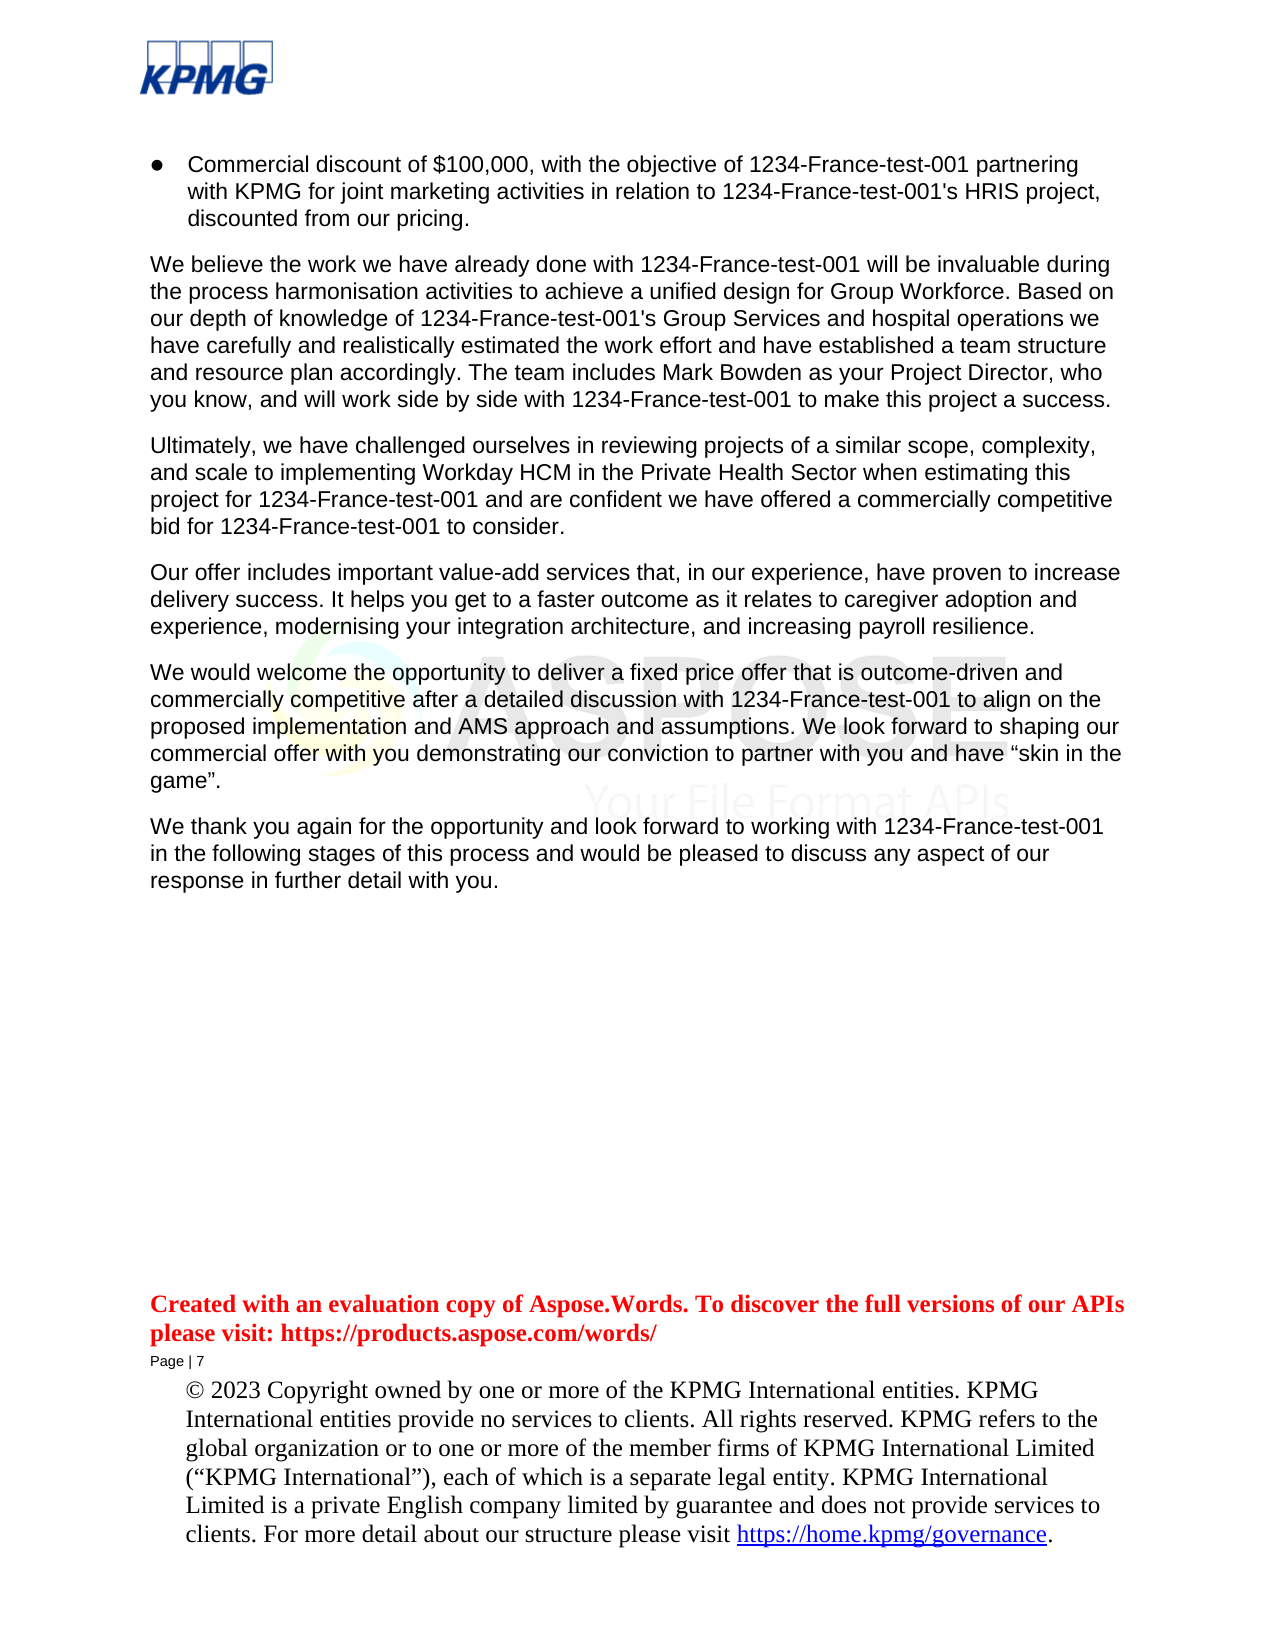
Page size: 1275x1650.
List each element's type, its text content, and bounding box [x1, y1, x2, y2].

list Commercial discount of $100,000, with the objective of 1234-France-test-001 partnering with KPMG for joint marketing activities in relation to 1234-France-test-001's HRIS project, discounted from our pricing. [150, 150, 1125, 231]
text We believe the work we have already done with 1234-France-test-001 will be invaluable during the process harmonisation activities to achieve a unified design for Group Workforce. Based on our depth of knowledge of 1234-France-test-001's Group Services and hospital operations we have carefully and realistically estimated the work effort and have established a team structure and resource plan accordingly. The team includes Mark Bowden as your Project Director, who you know, and will work side by side with 1234-France-test-001 to make this project a success. [150, 250, 1125, 412]
text Ultimately, we have challenged ourselves in reviewing projects of a similar scope, complexity, and scale to implementing Workday HCM in the Private Health Sector when estimating this project for 1234-France-test-001 and are confident we have offered a commercially competitive bid for 1234-France-test-001 to consider. [150, 431, 1125, 539]
text We would welcome the opportunity to deliver a fixed price offer that is outcome-driven and commercially competitive after a detailed discussion with 1234-France-test-001 to align on the proposed implementation and AMS approach and assumptions. We look forward to shaping our commercial offer with you demonstrating our conviction to partner with you and have “skin in the game”. [150, 658, 1125, 794]
text We thank you again for the opportunity and look forward to working with 1234-France-test-001 in the following stages of this process and would be pleased to discuss any aspect of our response in further detail with you. [150, 812, 1125, 894]
picture [118, 0, 302, 136]
text Our offer includes important value-add services that, in our experience, have proven to increase delivery success. It helps you get to a faster outcome as it relates to caregiver adoption and experience, modernising your integration architecture, and increasing payroll resilience. [150, 558, 1125, 639]
